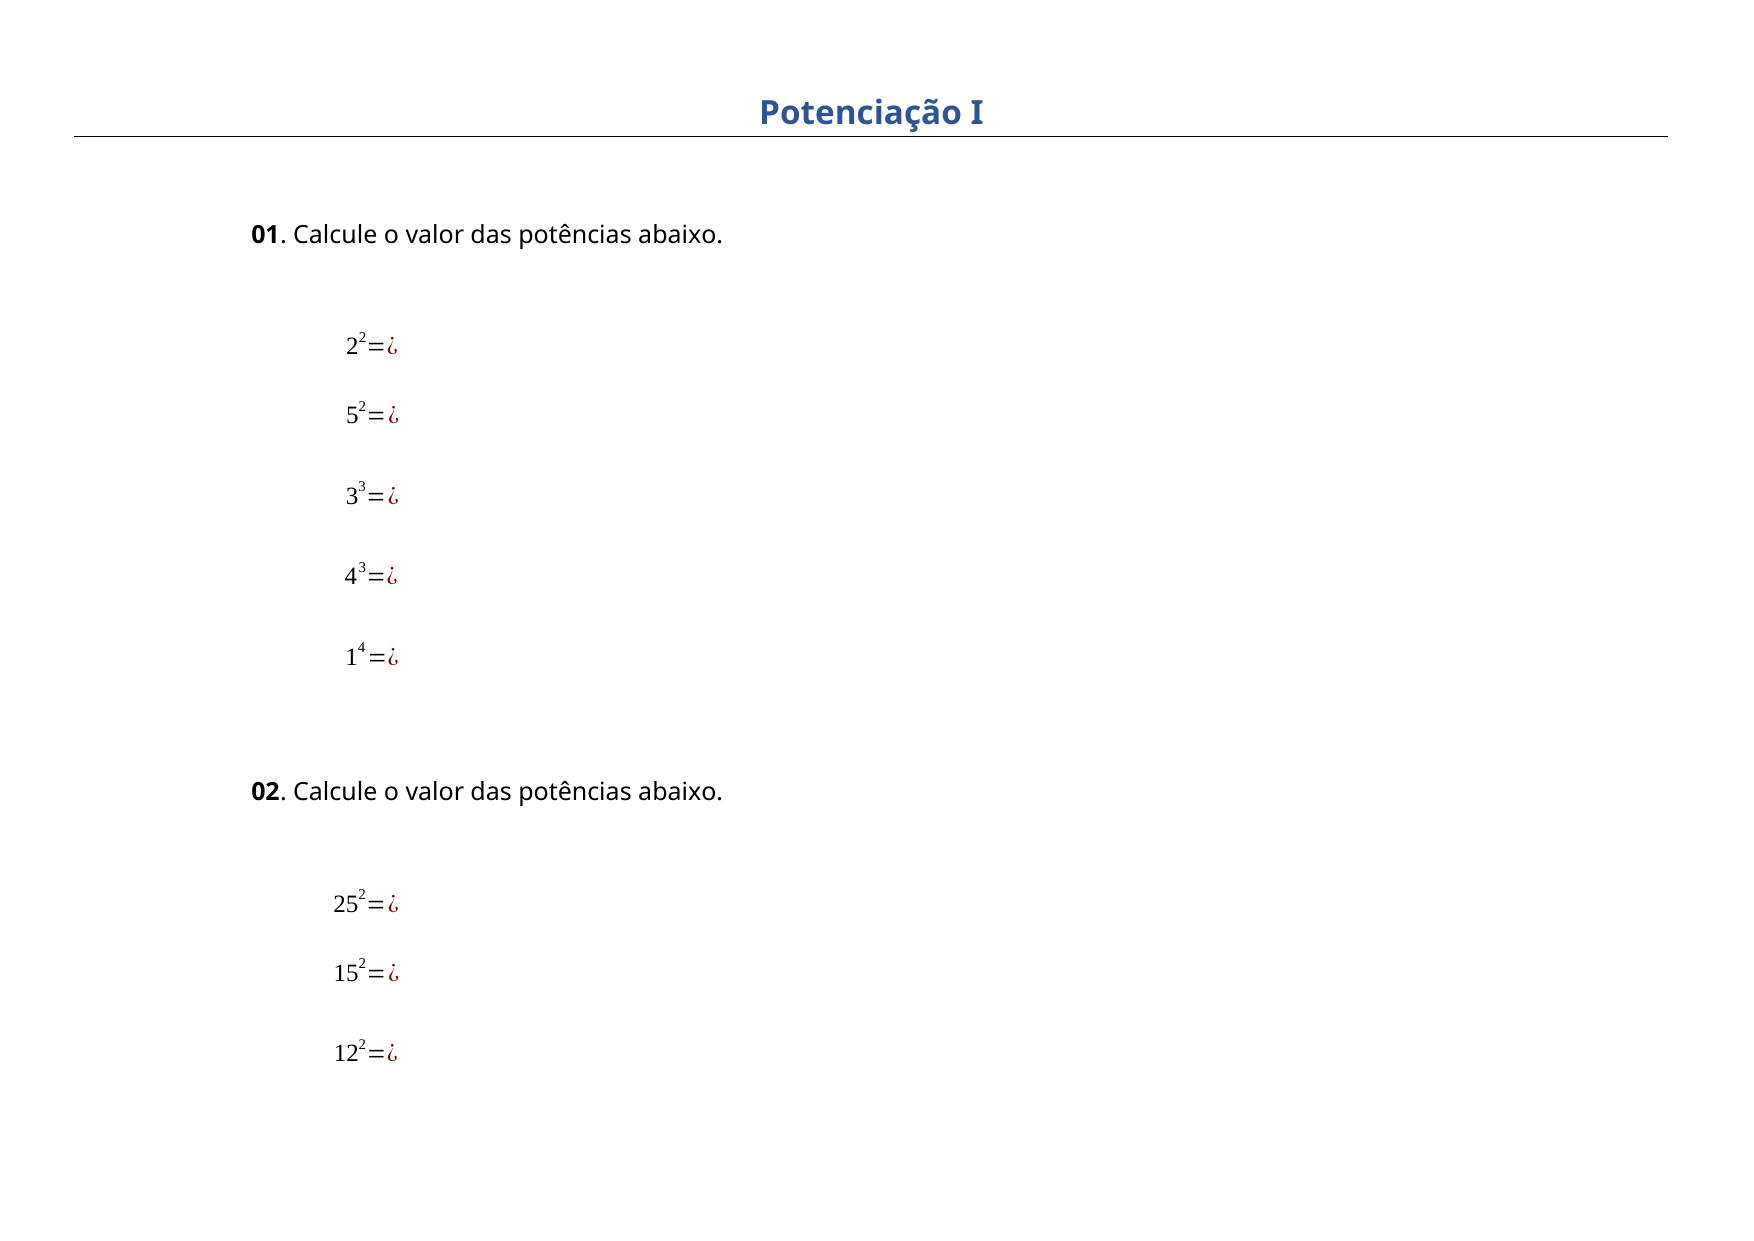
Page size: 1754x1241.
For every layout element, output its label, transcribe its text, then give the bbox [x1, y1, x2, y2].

text 01. Calcule o valor das potências abaixo. [251, 216, 1491, 251]
text 02. Calcule o valor das potências abaixo. [251, 774, 1491, 808]
text Potenciação I [74, 89, 1668, 136]
